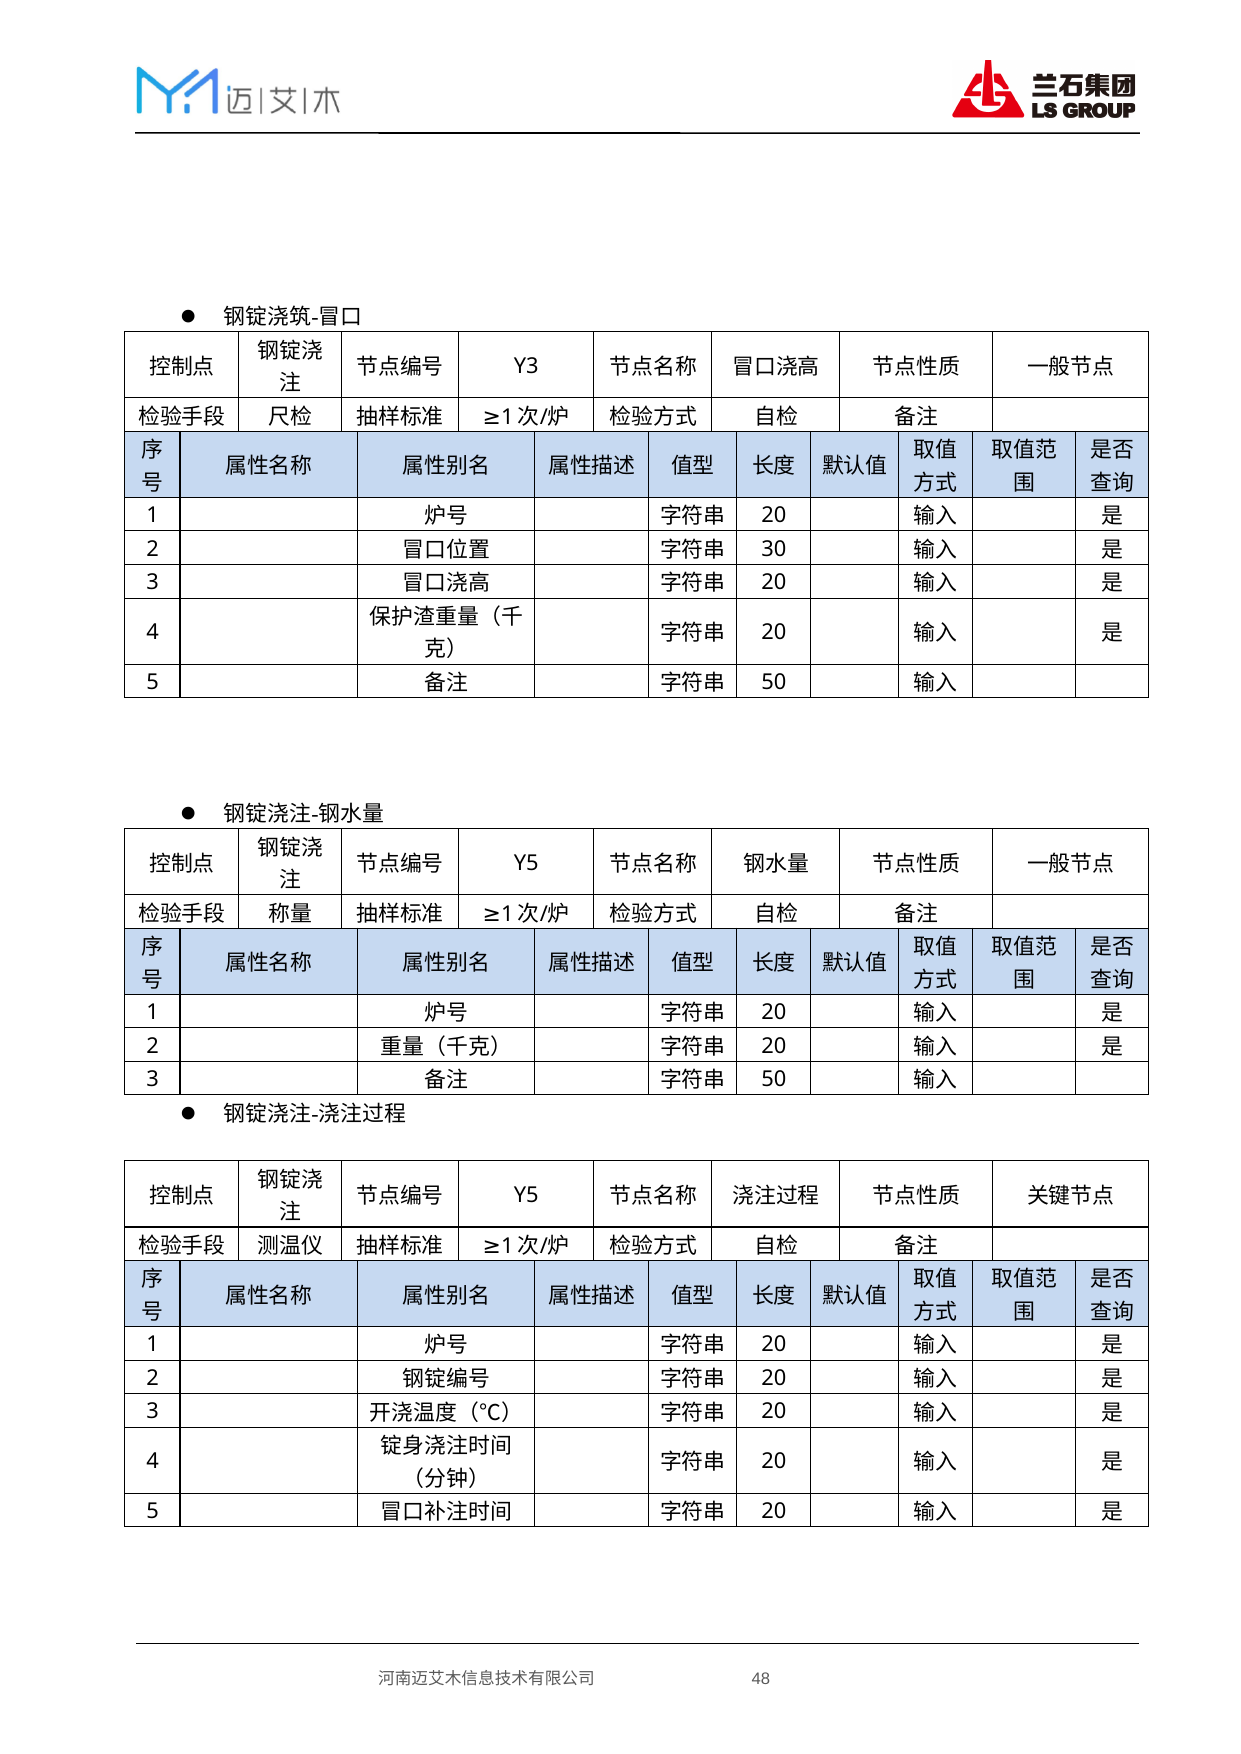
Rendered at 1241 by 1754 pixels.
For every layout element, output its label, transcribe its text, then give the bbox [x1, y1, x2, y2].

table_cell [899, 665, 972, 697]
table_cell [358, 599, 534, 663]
list 钢锭浇注-浇注过程 [180, 1095, 1137, 1128]
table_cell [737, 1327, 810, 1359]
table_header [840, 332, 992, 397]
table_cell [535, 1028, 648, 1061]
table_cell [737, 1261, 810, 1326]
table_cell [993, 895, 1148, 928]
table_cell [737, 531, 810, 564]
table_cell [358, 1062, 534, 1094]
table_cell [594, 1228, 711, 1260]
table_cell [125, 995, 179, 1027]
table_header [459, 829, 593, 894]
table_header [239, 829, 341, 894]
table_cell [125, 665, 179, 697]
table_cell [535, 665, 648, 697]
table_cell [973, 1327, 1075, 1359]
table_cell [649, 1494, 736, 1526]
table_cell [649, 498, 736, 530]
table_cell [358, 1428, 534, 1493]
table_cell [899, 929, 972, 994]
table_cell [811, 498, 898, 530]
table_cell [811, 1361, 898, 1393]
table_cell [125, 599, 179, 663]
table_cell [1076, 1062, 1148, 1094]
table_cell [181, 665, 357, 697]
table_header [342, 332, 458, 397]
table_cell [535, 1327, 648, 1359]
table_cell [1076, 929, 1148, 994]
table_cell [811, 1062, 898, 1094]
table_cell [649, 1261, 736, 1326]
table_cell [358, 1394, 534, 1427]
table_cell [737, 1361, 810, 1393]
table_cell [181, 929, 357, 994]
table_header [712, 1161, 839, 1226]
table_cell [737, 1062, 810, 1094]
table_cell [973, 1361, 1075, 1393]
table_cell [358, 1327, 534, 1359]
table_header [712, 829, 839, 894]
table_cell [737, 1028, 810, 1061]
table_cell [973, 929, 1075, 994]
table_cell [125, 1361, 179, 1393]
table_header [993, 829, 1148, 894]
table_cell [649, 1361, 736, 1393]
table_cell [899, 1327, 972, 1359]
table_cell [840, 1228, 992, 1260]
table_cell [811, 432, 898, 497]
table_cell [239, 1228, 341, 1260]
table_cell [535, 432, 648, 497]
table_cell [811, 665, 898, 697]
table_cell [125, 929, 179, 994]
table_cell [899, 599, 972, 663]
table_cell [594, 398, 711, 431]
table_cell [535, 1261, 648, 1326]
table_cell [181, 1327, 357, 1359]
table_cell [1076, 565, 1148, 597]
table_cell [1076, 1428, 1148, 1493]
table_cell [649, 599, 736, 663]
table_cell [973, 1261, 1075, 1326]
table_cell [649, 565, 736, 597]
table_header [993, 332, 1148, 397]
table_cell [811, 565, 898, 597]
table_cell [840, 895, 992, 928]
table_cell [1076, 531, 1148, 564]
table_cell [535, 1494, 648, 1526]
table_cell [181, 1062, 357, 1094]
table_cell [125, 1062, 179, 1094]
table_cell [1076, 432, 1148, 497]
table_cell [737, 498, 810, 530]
list 钢锭浇筑-冒口 [180, 299, 1137, 331]
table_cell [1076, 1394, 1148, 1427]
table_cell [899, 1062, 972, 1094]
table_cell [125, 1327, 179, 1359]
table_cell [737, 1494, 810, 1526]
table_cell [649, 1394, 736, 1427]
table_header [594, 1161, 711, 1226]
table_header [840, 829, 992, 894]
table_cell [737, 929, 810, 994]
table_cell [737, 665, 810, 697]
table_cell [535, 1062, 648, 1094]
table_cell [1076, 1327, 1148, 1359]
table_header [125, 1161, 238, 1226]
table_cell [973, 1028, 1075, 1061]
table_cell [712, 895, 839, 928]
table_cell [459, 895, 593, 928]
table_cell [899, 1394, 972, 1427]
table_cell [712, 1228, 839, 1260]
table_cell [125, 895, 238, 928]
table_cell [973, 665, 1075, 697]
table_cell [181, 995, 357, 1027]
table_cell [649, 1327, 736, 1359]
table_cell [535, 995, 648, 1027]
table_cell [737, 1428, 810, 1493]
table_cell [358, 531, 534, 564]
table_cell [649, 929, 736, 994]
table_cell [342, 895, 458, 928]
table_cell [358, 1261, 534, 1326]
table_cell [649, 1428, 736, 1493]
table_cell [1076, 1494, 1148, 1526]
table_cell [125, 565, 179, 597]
picture [952, 60, 1136, 118]
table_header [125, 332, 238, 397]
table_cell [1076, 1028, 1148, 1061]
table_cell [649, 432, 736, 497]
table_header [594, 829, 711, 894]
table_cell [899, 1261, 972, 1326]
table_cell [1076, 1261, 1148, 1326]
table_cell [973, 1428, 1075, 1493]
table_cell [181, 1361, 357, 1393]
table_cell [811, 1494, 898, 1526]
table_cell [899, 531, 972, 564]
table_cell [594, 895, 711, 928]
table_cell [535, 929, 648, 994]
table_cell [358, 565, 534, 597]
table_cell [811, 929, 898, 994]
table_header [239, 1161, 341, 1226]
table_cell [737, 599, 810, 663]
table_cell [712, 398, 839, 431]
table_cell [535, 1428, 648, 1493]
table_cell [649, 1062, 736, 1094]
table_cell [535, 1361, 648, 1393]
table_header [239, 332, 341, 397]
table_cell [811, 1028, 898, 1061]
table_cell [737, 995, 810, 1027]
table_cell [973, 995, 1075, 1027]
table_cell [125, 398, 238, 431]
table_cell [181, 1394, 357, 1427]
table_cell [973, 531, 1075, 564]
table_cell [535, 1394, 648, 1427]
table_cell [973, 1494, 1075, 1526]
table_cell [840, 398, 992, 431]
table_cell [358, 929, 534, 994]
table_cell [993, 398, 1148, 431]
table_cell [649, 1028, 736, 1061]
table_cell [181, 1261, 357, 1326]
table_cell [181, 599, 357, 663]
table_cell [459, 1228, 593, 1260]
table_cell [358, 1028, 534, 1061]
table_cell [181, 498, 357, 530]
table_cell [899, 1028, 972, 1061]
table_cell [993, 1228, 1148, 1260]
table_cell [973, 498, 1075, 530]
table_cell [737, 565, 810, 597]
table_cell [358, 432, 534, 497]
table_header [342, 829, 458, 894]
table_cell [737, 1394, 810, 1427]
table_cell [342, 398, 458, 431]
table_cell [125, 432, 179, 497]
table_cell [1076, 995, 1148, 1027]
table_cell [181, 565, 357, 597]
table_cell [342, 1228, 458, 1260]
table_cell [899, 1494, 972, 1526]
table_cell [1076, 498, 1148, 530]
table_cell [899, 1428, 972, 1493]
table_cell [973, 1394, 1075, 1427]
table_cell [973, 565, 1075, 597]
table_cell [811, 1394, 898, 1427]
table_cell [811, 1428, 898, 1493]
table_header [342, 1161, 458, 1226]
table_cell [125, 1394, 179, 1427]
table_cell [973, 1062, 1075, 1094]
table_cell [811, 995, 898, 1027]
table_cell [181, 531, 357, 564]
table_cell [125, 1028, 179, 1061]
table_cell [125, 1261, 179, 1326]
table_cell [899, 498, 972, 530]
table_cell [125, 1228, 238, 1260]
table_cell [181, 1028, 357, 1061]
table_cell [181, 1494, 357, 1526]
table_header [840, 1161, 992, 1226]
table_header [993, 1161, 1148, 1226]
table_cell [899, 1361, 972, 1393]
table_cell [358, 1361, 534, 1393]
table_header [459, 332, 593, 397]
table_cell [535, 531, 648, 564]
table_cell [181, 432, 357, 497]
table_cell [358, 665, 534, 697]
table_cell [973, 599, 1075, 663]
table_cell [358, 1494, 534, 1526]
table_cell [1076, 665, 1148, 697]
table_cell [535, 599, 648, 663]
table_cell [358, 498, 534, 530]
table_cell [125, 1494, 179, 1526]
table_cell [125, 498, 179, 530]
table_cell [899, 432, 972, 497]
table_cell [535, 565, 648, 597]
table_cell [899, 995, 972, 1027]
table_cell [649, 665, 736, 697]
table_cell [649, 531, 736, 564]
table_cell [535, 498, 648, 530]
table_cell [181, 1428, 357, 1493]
list 钢锭浇注-钢水量 [180, 796, 1137, 828]
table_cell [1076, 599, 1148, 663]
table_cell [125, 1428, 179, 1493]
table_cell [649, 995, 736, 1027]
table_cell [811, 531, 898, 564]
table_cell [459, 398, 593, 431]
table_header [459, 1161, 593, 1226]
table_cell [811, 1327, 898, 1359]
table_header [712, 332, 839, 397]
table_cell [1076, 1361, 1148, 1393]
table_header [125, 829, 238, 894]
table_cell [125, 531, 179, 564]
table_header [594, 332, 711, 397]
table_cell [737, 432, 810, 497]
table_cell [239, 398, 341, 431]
picture [135, 65, 343, 118]
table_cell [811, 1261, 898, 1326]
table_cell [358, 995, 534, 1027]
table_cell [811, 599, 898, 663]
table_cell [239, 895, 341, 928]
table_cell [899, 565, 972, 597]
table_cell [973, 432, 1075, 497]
